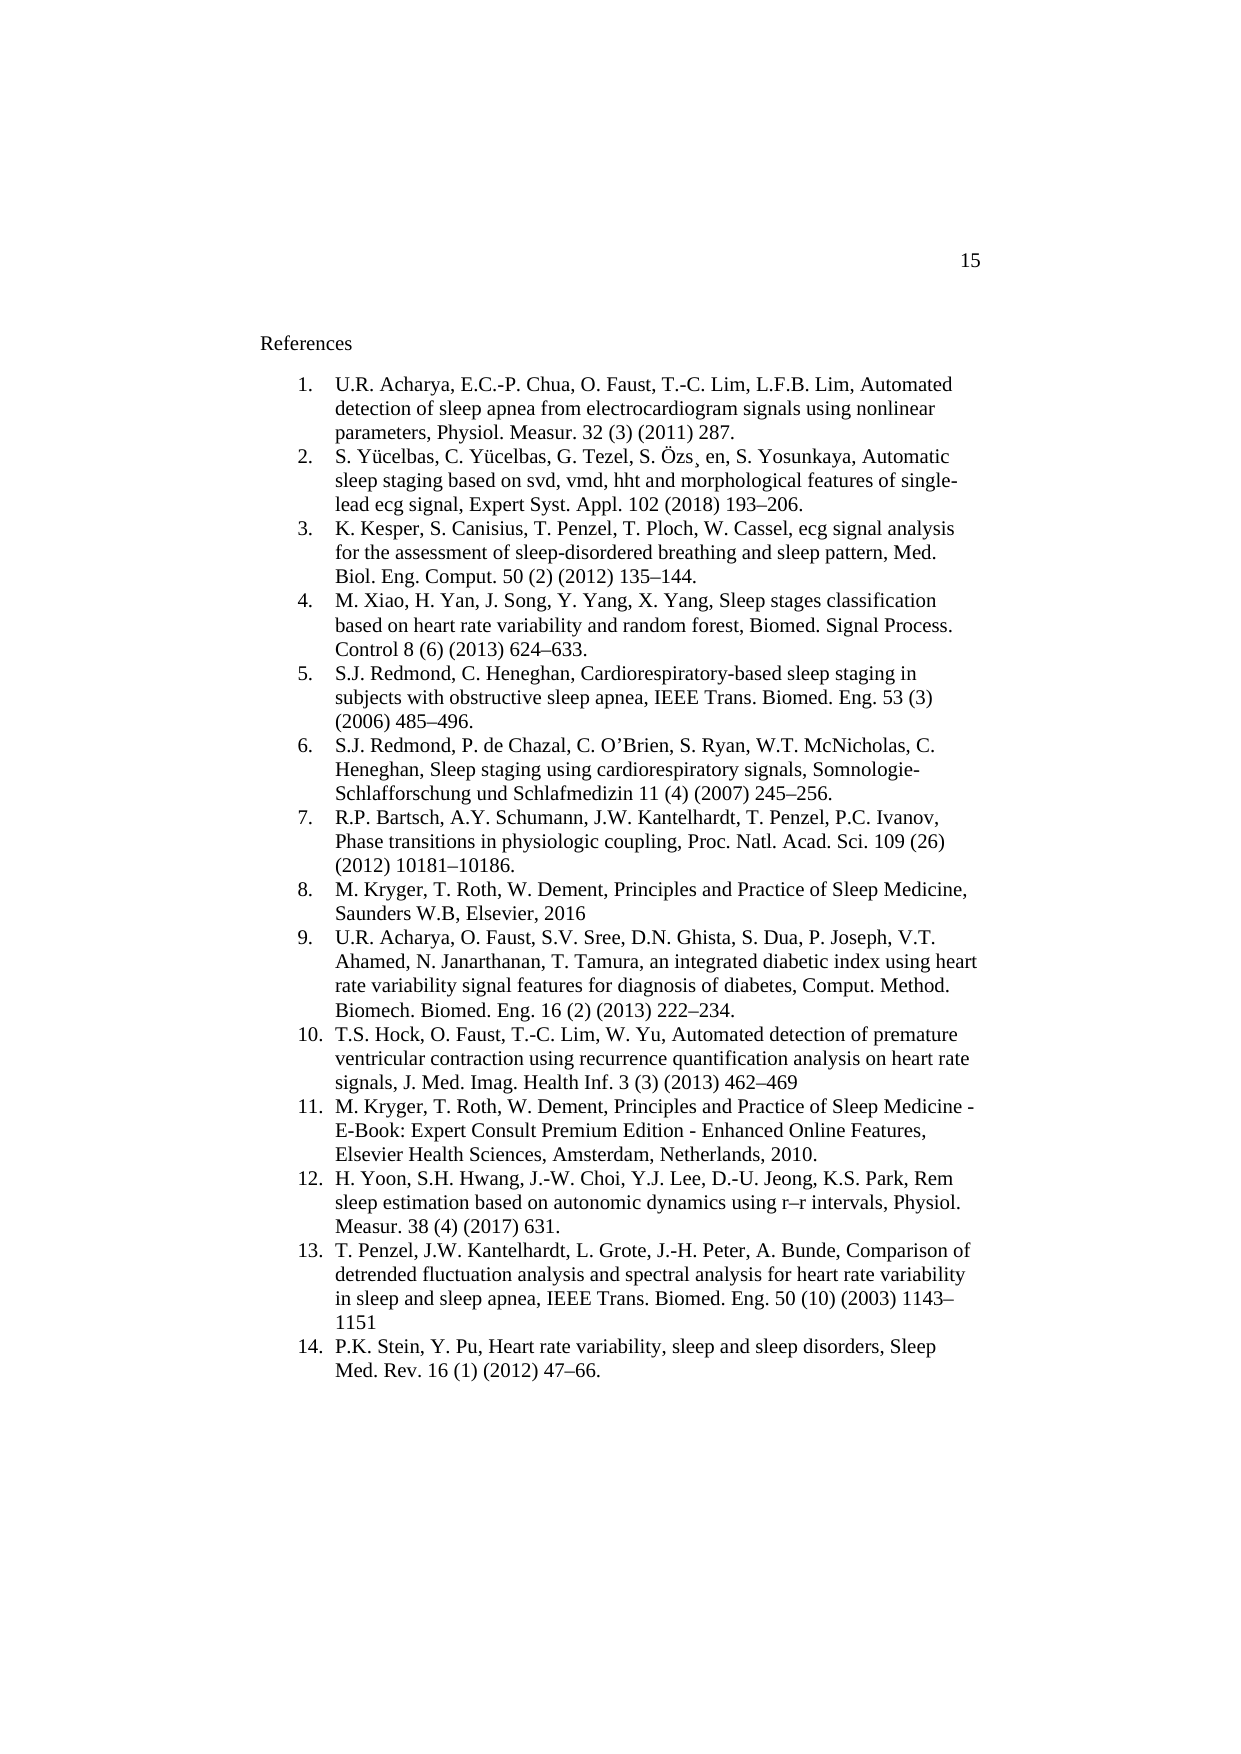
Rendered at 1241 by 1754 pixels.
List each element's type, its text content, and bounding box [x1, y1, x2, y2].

list M. Kryger, T. Roth, W. Dement, Principles and Practice of Sleep Medicine, Saunders W.B, Elsevier, 2016 [297, 877, 980, 925]
list T. Penzel, J.W. Kantelhardt, L. Grote, J.-H. Peter, A. Bunde, Comparison of detrended fluctuation analysis and spectral analysis for heart rate variability in sleep and sleep apnea, IEEE Trans. Biomed. Eng. 50 (10) (2003) 1143–1151 [297, 1238, 980, 1334]
list M. Xiao, H. Yan, J. Song, Y. Yang, X. Yang, Sleep stages classification based on heart rate variability and random forest, Biomed. Signal Process. Control 8 (6) (2013) 624–633. [297, 588, 980, 661]
list P.K. Stein, Y. Pu, Heart rate variability, sleep and sleep disorders, Sleep Med. Rev. 16 (1) (2012) 47–66. [297, 1334, 980, 1382]
list U.R. Acharya, O. Faust, S.V. Sree, D.N. Ghista, S. Dua, P. Joseph, V.T. Ahamed, N. Janarthanan, T. Tamura, an integrated diabetic index using heart rate variability signal features for diagnosis of diabetes, Comput. Method. Biomech. Biomed. Eng. 16 (2) (2013) 222–234. [297, 925, 980, 1022]
list S.J. Redmond, P. de Chazal, C. O’Brien, S. Ryan, W.T. McNicholas, C. Heneghan, Sleep staging using cardiorespiratory signals, Somnologie-Schlafforschung und Schlafmedizin 11 (4) (2007) 245–256. [297, 733, 980, 805]
list R.P. Bartsch, A.Y. Schumann, J.W. Kantelhardt, T. Penzel, P.C. Ivanov, Phase transitions in physiologic coupling, Proc. Natl. Acad. Sci. 109 (26) (2012) 10181–10186. [297, 805, 980, 877]
list M. Kryger, T. Roth, W. Dement, Principles and Practice of Sleep Medicine - E-Book: Expert Consult Premium Edition - Enhanced Online Features, Elsevier Health Sciences, Amsterdam, Netherlands, 2010. [297, 1094, 980, 1166]
list S.J. Redmond, C. Heneghan, Cardiorespiratory-based sleep staging in subjects with obstructive sleep apnea, IEEE Trans. Biomed. Eng. 53 (3) (2006) 485–496. [297, 661, 980, 733]
list K. Kesper, S. Canisius, T. Penzel, T. Ploch, W. Cassel, ecg signal analysis for the assessment of sleep-disordered breathing and sleep pattern, Med. Biol. Eng. Comput. 50 (2) (2012) 135–144. [297, 516, 980, 588]
list S. Yücelbas, C. Yücelbas, G. Tezel, S. Özs¸ en, S. Yosunkaya, Automatic sleep staging based on svd, vmd, hht and morphological features of single-lead ecg signal, Expert Syst. Appl. 102 (2018) 193–206. [297, 444, 980, 516]
text References [260, 307, 980, 355]
list U.R. Acharya, E.C.-P. Chua, O. Faust, T.-C. Lim, L.F.B. Lim, Automated detection of sleep apnea from electrocardiogram signals using nonlinear parameters, Physiol. Measur. 32 (3) (2011) 287. [297, 372, 980, 444]
list H. Yoon, S.H. Hwang, J.-W. Choi, Y.J. Lee, D.-U. Jeong, K.S. Park, Rem sleep estimation based on autonomic dynamics using r–r intervals, Physiol. Measur. 38 (4) (2017) 631. [297, 1166, 980, 1238]
list T.S. Hock, O. Faust, T.-C. Lim, W. Yu, Automated detection of premature ventricular contraction using recurrence quantification analysis on heart rate signals, J. Med. Imag. Health Inf. 3 (3) (2013) 462–469 [297, 1022, 980, 1094]
